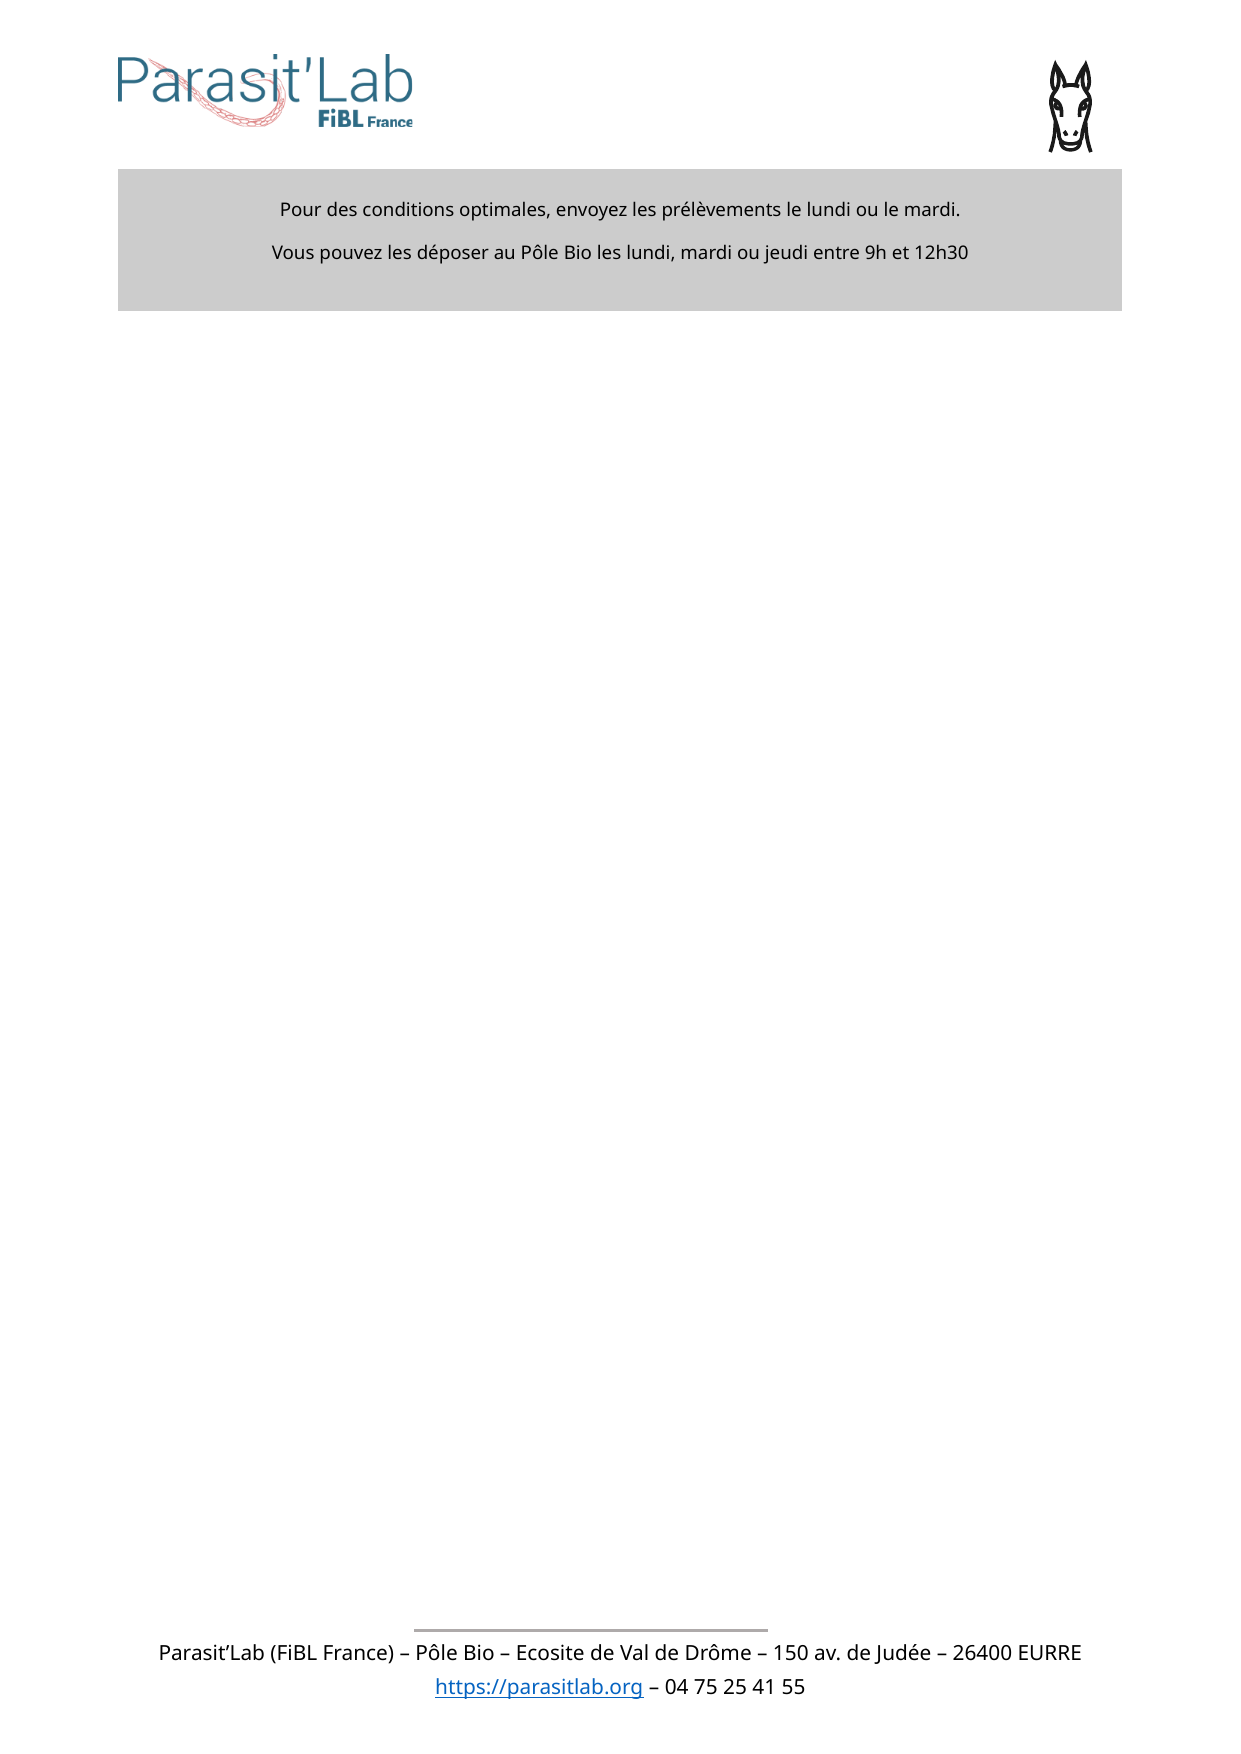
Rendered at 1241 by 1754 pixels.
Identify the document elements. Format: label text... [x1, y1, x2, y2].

text Pour des conditions optimales, envoyez les prélèvements le lundi ou le mardi. [118, 196, 1122, 221]
picture [118, 54, 413, 127]
text Vous pouvez les déposer au Pôle Bio les lundi, mardi ou jeudi entre 9h et 12h30 [118, 239, 1122, 264]
